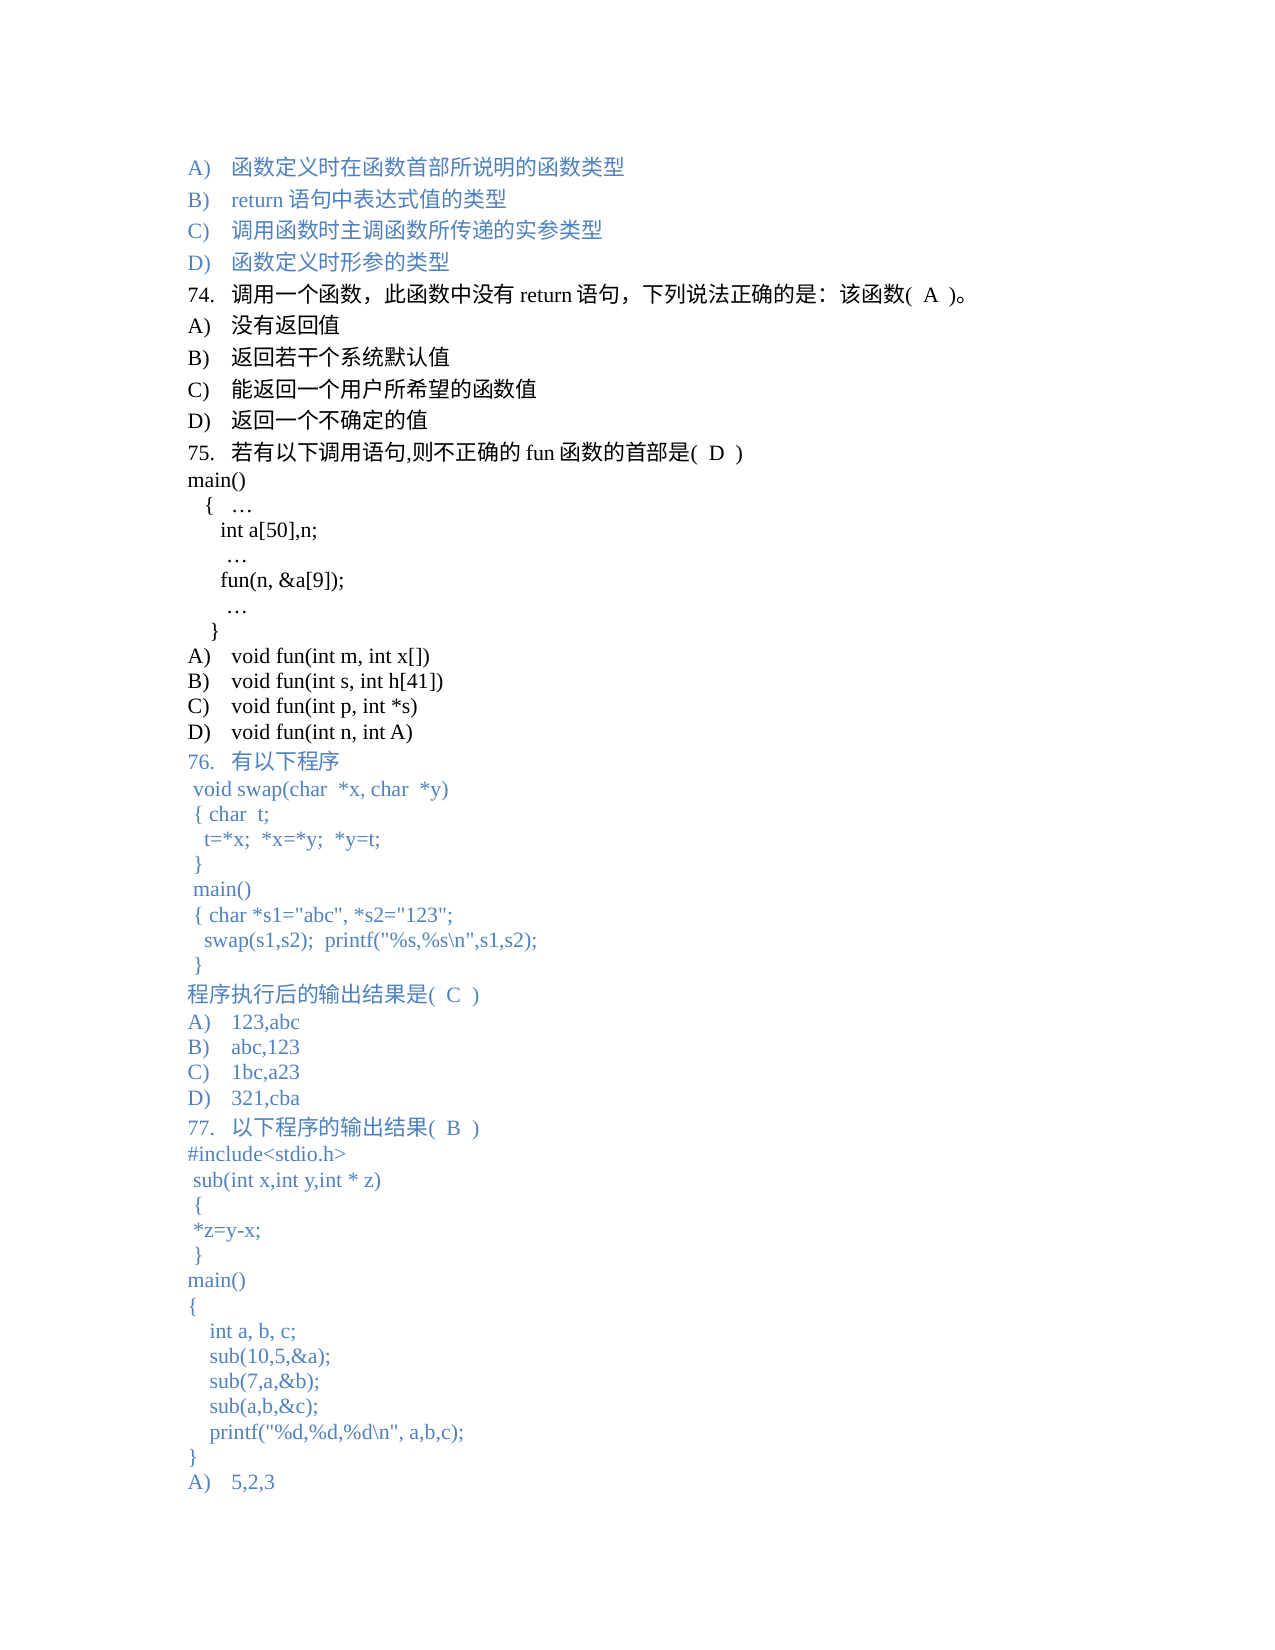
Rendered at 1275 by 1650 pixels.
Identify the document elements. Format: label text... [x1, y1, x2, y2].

text sub(a,b,&c); [187, 1393, 1087, 1419]
text C) 调用函数时主调函数所传递的实参类型 [187, 213, 1087, 245]
text void swap(char *x, char *y) [187, 776, 1087, 801]
text t=*x; *x=*y; *y=t; [187, 826, 1087, 851]
text D) void fun(int n, int A) [187, 719, 1087, 744]
text #include<stdio.h> [187, 1141, 1087, 1167]
text B) void fun(int s, int h[41]) [187, 668, 1087, 693]
text C) void fun(int p, int *s) [187, 693, 1087, 719]
text } [187, 952, 1087, 977]
text D) 321,cba [187, 1084, 1087, 1110]
text sub(int x,int y,int * z) [187, 1167, 1087, 1192]
text { … [187, 492, 1087, 517]
text D) 函数定义时形参的类型 [187, 245, 1087, 277]
text C) 能返回一个用户所希望的函数值 [187, 372, 1087, 403]
text 77. 以下程序的输出结果( B ) [187, 1110, 1087, 1141]
text } [187, 851, 1087, 876]
text 程序执行后的输出结果是( C ) [187, 977, 1087, 1009]
text int a[50],n; [187, 517, 1087, 542]
text } [187, 618, 1087, 643]
text A) 123,abc [187, 1009, 1087, 1034]
text B) 返回若干个系统默认值 [187, 340, 1087, 372]
text A) void fun(int m, int x[]) [187, 643, 1087, 668]
text 76. 有以下程序 [187, 744, 1087, 776]
text B) return语句中表达式值的类型 [187, 182, 1087, 213]
text main() [187, 876, 1087, 902]
text A) 5,2,3 [187, 1469, 1087, 1494]
text int a, b, c; [187, 1318, 1087, 1343]
text … [187, 593, 1087, 618]
text } [187, 1444, 1087, 1469]
text main() [187, 1267, 1087, 1293]
text { char *s1="abc", *s2="123"; [187, 902, 1087, 927]
text { char t; [187, 801, 1087, 826]
text 74. 调用一个函数，此函数中没有return语句，下列说法正确的是：该函数( A )。 [187, 277, 1087, 308]
text swap(s1,s2); printf("%s,%s\n",s1,s2); [187, 927, 1087, 952]
text { [187, 1192, 1087, 1217]
text 75. 若有以下调用语句,则不正确的fun函数的首部是( D ) [187, 435, 1087, 467]
text A) 没有返回值 [187, 308, 1087, 340]
text sub(10,5,&a); [187, 1343, 1087, 1368]
text … [187, 542, 1087, 567]
text fun(n, &a[9]); [187, 567, 1087, 593]
text { [187, 1293, 1087, 1318]
text D) 返回一个不确定的值 [187, 403, 1087, 435]
text A) 函数定义时在函数首部所说明的函数类型 [187, 150, 1087, 182]
text main() [187, 467, 1087, 492]
text } [187, 1242, 1087, 1267]
text B) abc,123 [187, 1034, 1087, 1059]
text sub(7,a,&b); [187, 1368, 1087, 1393]
text printf("%d,%d,%d\n", a,b,c); [187, 1419, 1087, 1444]
text C) 1bc,a23 [187, 1059, 1087, 1084]
text *z=y-x; [187, 1217, 1087, 1242]
